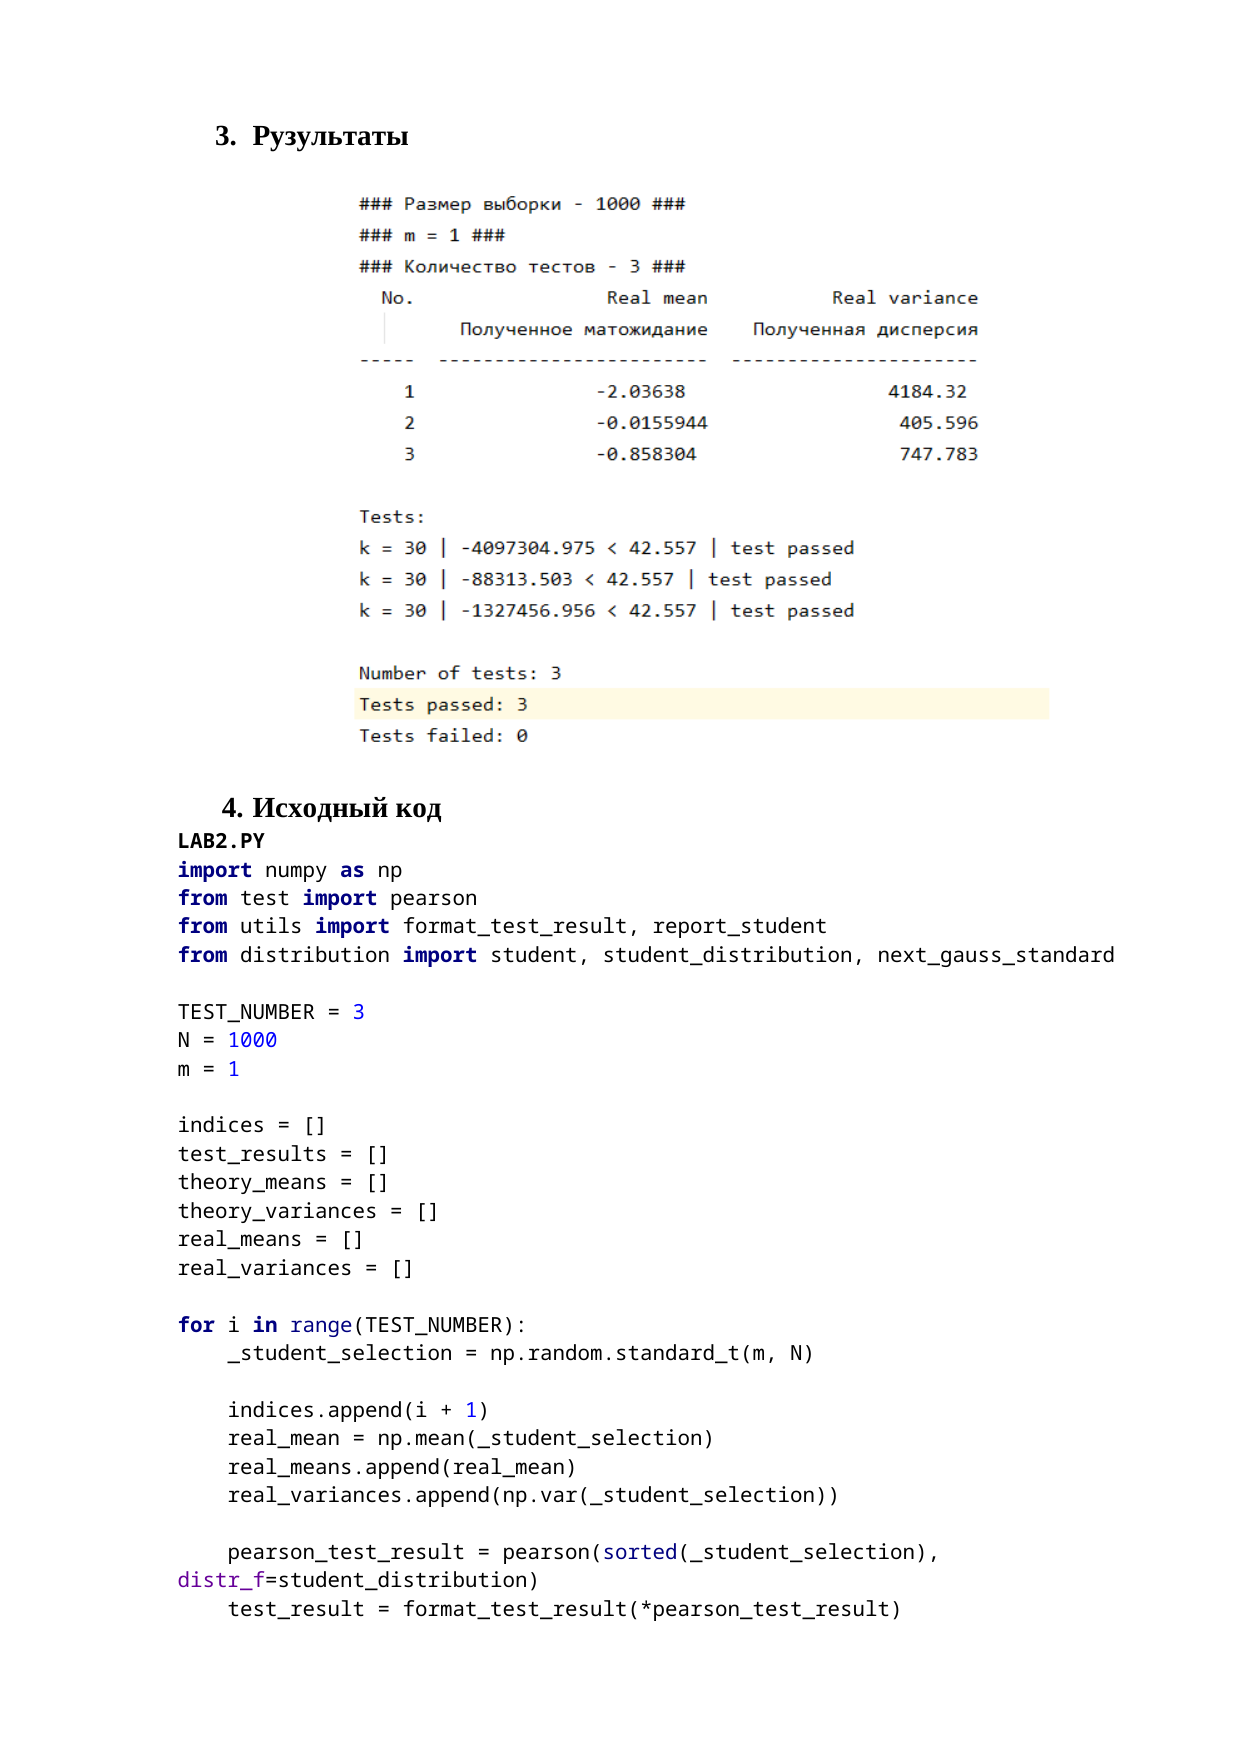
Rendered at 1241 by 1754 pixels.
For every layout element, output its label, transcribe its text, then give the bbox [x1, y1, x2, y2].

picture [354, 190, 1050, 752]
list Рузультаты [177, 118, 1152, 152]
list Исходный код [177, 790, 1152, 824]
list LAB2.PY [177, 826, 1152, 855]
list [177, 855, 1152, 1622]
